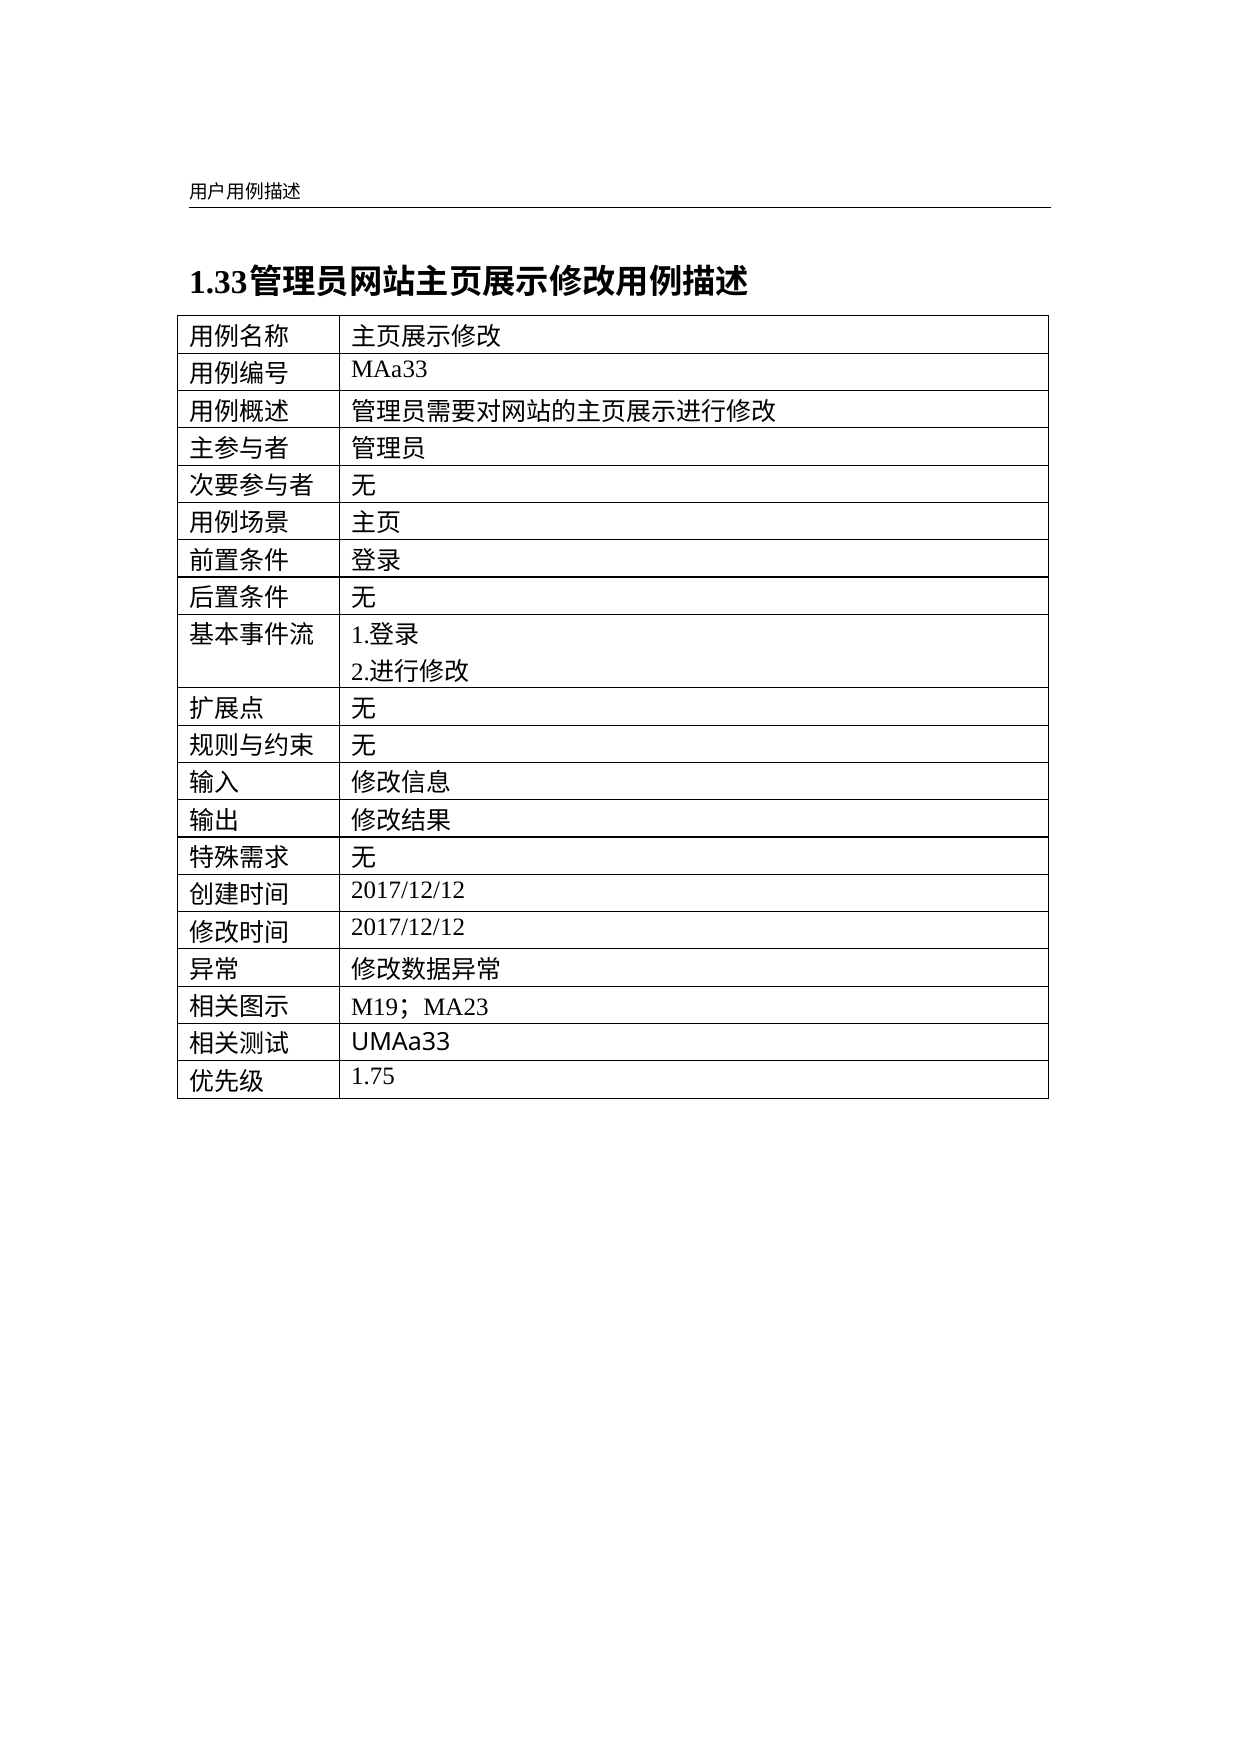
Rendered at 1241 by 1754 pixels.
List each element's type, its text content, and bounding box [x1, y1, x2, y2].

table_cell 无 [340, 688, 1048, 724]
table_cell 2017/12/12 [340, 912, 1048, 948]
table_cell 规则与约束 [178, 726, 339, 762]
table_cell 1.75 [340, 1061, 1048, 1097]
table_cell 主参与者 [178, 428, 339, 464]
table_cell 输入 [178, 763, 339, 799]
table_cell 创建时间 [178, 875, 339, 911]
table_cell 修改时间 [178, 912, 339, 948]
table_cell 2017/12/12 [340, 875, 1048, 911]
table_cell 登录 [340, 540, 1048, 576]
table_cell 后置条件 [178, 578, 339, 614]
table_cell MAa33 [340, 354, 1048, 390]
table_cell 无 [340, 838, 1048, 874]
table_cell 用例编号 [178, 354, 339, 390]
table_cell 修改信息 [340, 763, 1048, 799]
subtitle 管理员网站主页展示修改用例描述 [189, 254, 1051, 303]
table_cell 前置条件 [178, 540, 339, 576]
table_cell 相关图示 [178, 987, 339, 1023]
table_cell 无 [340, 578, 1048, 614]
table_cell 次要参与者 [178, 466, 339, 502]
table_cell 修改数据异常 [340, 949, 1048, 986]
table_cell 修改结果 [340, 800, 1048, 836]
table_cell M19；MA23 [340, 987, 1048, 1023]
table_cell UMAa33 [340, 1024, 1048, 1060]
table_cell 扩展点 [178, 688, 339, 724]
table_header 主页展示修改 [340, 316, 1048, 353]
table_cell 管理员 [340, 428, 1048, 464]
table_cell 用例场景 [178, 503, 339, 539]
table_header 用例名称 [178, 316, 339, 353]
table_cell 优先级 [178, 1061, 339, 1097]
table_cell 基本事件流 [178, 615, 339, 687]
table_cell 输出 [178, 800, 339, 836]
table_cell 异常 [178, 949, 339, 986]
table_cell 主页 [340, 503, 1048, 539]
table_cell 特殊需求 [178, 838, 339, 874]
table_cell 无 [340, 726, 1048, 762]
table_cell 无 [340, 466, 1048, 502]
table_cell 用例概述 [178, 391, 339, 427]
table_cell 相关测试 [178, 1024, 339, 1060]
table_cell 1.登录 2.进行修改 [340, 615, 1048, 687]
table_cell 管理员需要对网站的主页展示进行修改 [340, 391, 1048, 427]
